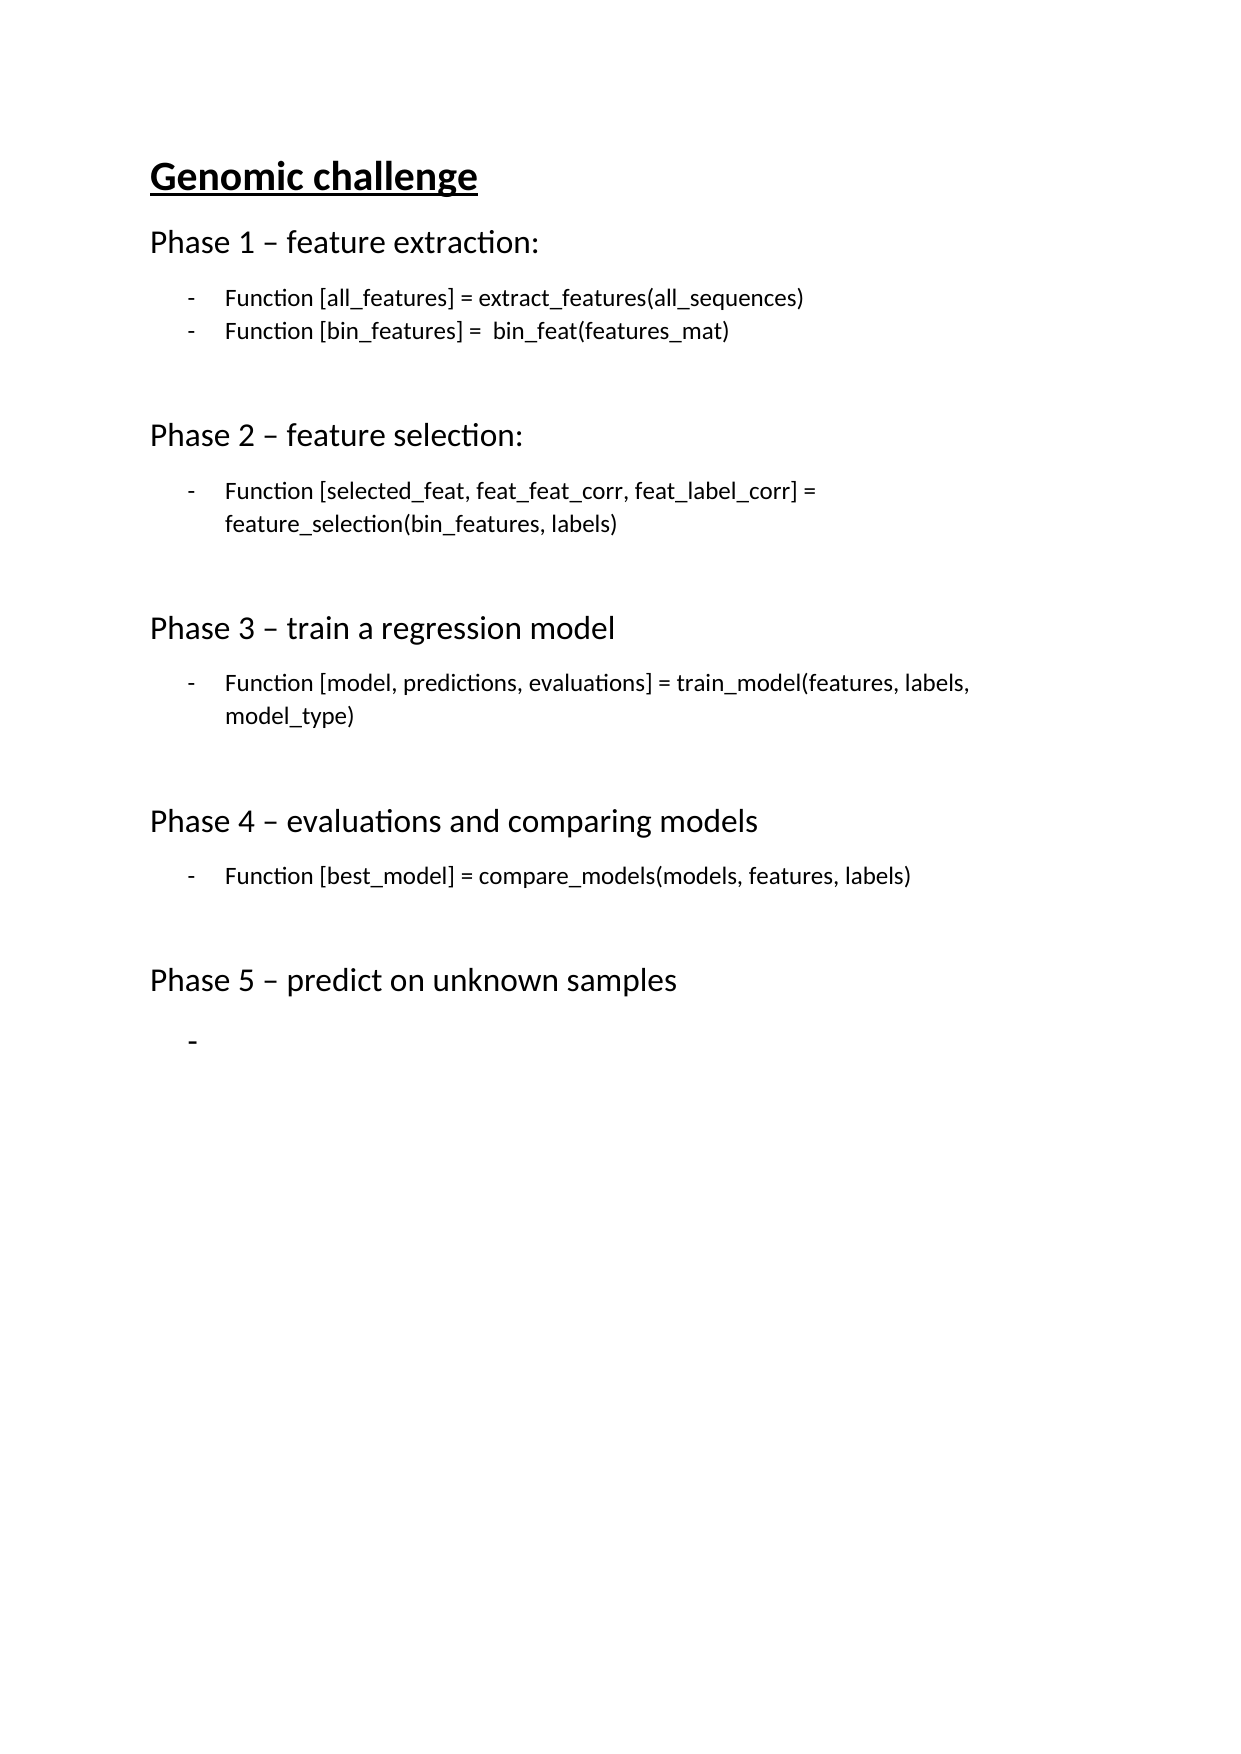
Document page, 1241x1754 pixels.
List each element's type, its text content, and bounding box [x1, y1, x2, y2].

list Function [model, predictions, evaluations] = train_model(features, labels, model_type) [187, 668, 1090, 731]
text Phase 3 – train a regression model [150, 607, 1090, 648]
text Phase 2 – feature selection: [150, 414, 1090, 455]
text Phase 1 – feature extraction: [150, 222, 1090, 262]
text Phase 5 – predict on unknown samples [150, 959, 1090, 1000]
list Function [all_features] = extract_features(all_sequences) [187, 282, 1090, 313]
text Phase 4 – evaluations and comparing models [150, 800, 1090, 840]
list Function [bin_features] = bin_feat(features_mat) [187, 315, 1090, 346]
list Function [selected_feat, feat_feat_corr, feat_label_corr] = feature_selection(bin_features, labels) [187, 475, 1090, 538]
text Genomic challenge [150, 150, 1090, 201]
list Function [best_model] = compare_models(models, features, labels) [187, 860, 1090, 891]
